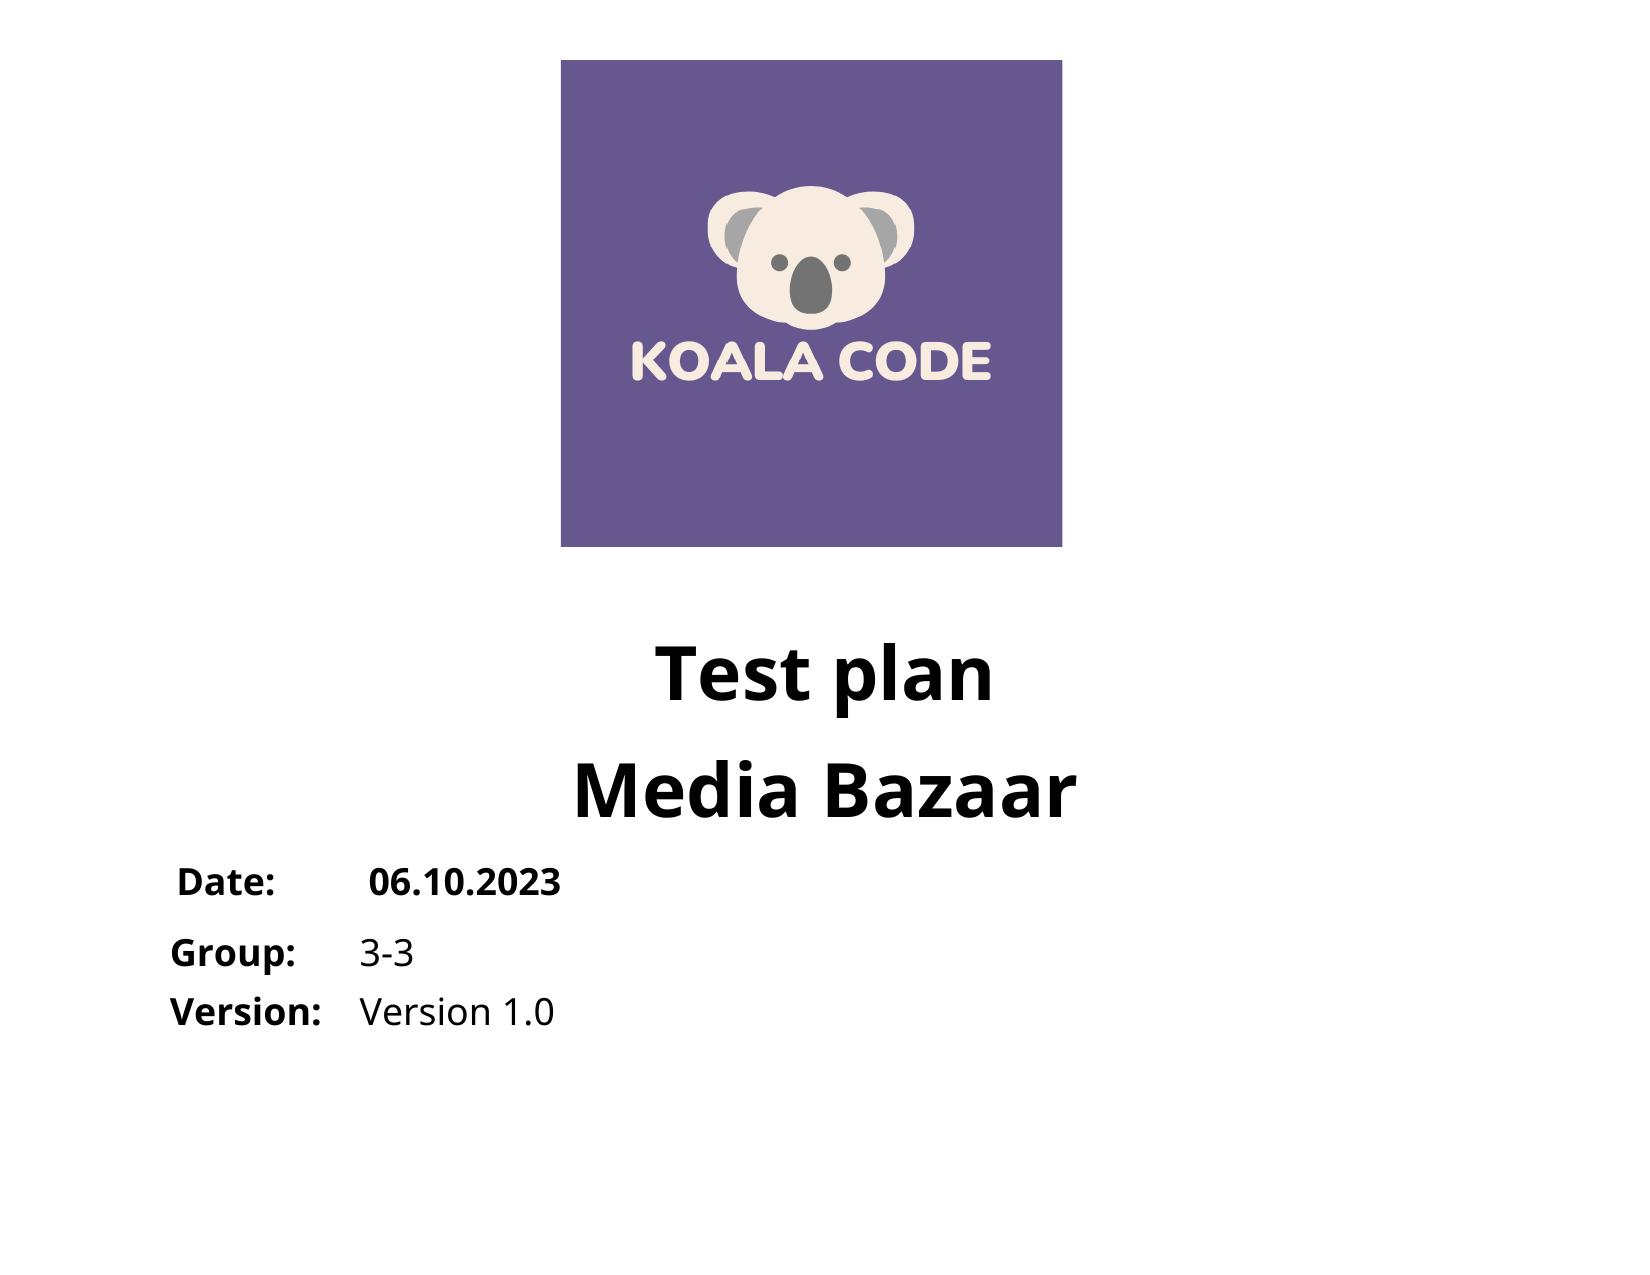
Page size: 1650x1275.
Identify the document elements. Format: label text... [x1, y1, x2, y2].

subtitle Test plan [150, 620, 1500, 722]
subtitle Date: 06.10.2023 [150, 855, 1500, 906]
picture [560, 60, 1063, 547]
text Group: 3-3 [169, 927, 1500, 978]
subtitle Media Bazaar [150, 737, 1500, 840]
text Version: Version 1.0 [169, 985, 1500, 1036]
